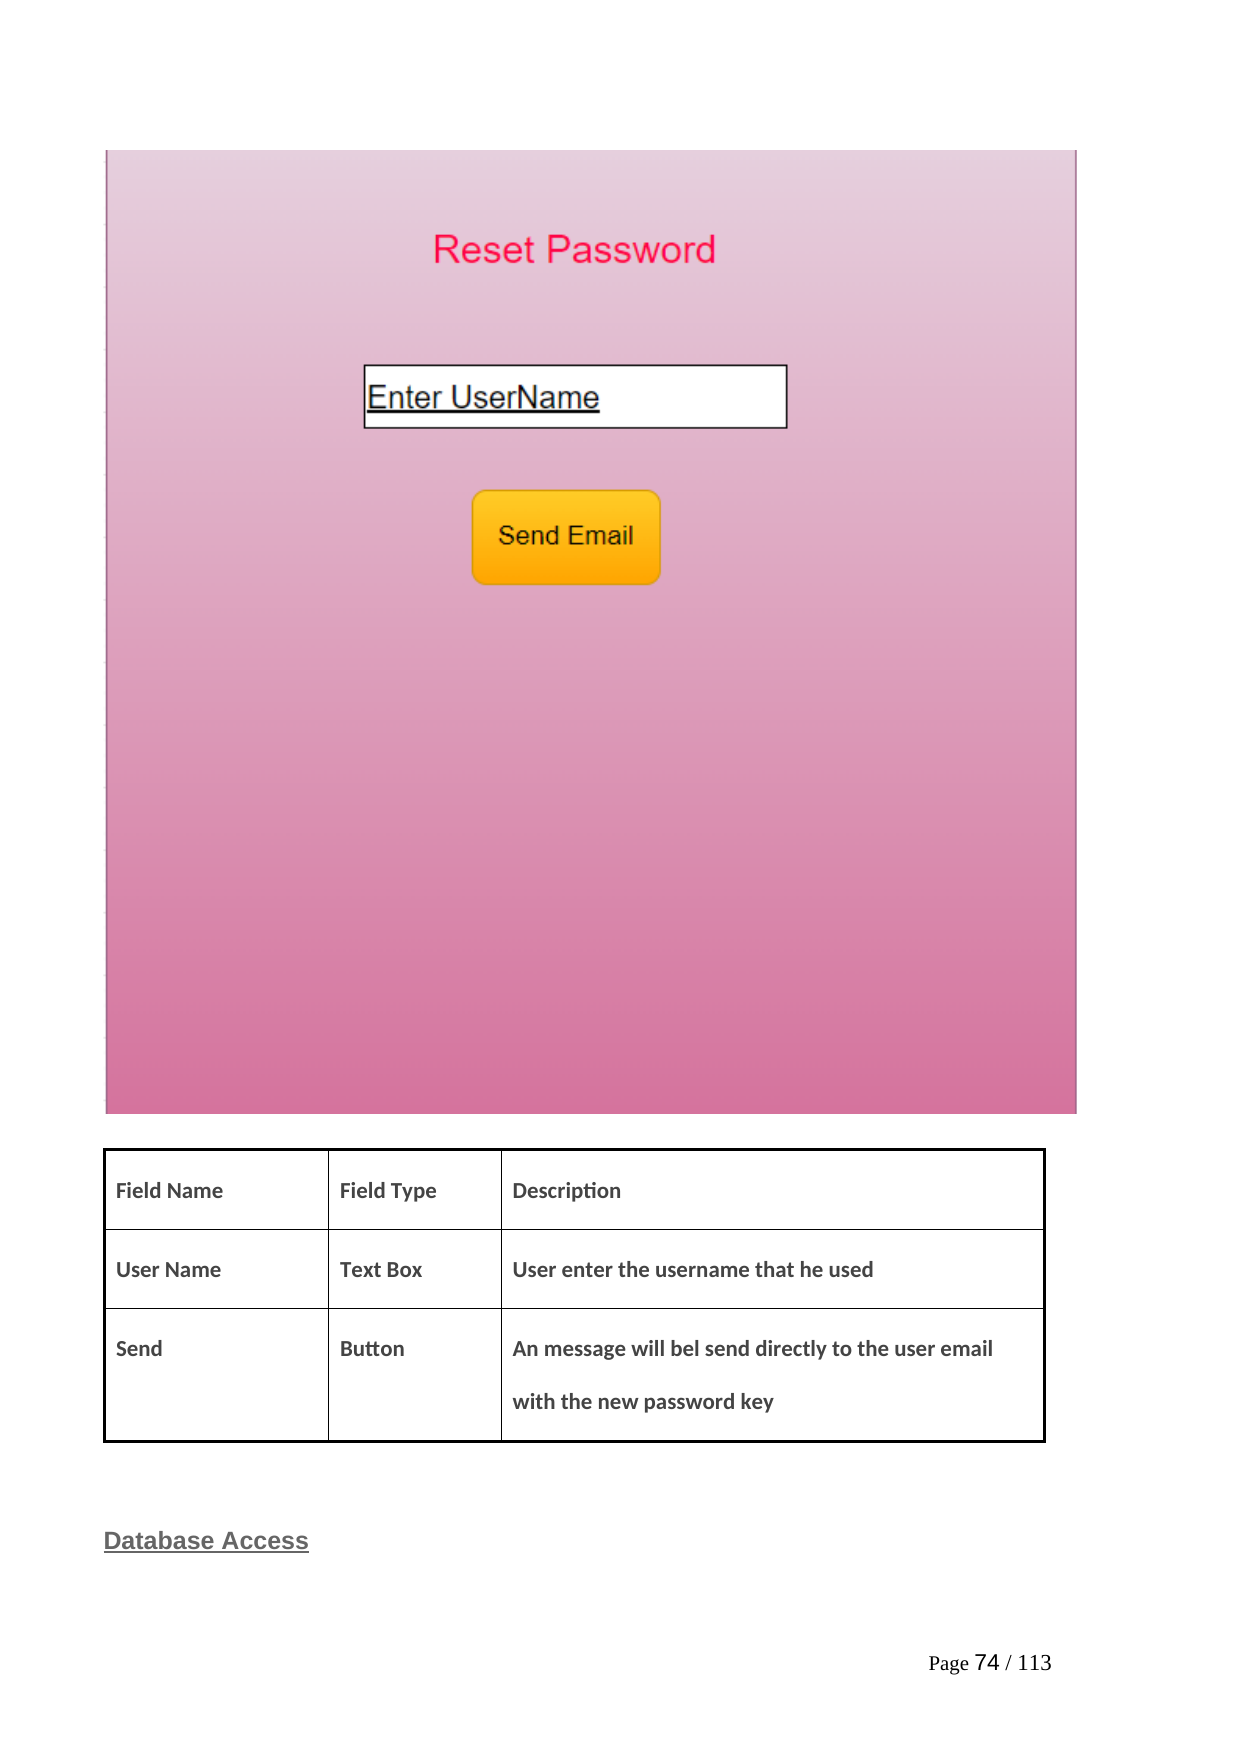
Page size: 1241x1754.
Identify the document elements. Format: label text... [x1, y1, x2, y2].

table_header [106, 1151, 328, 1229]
subtitle Database Access [103, 1526, 1151, 1555]
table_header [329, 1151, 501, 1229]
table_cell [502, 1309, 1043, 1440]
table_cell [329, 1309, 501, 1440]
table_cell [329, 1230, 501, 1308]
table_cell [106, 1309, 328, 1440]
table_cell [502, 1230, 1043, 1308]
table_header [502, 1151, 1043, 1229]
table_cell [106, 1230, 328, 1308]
picture [103, 150, 1077, 1114]
